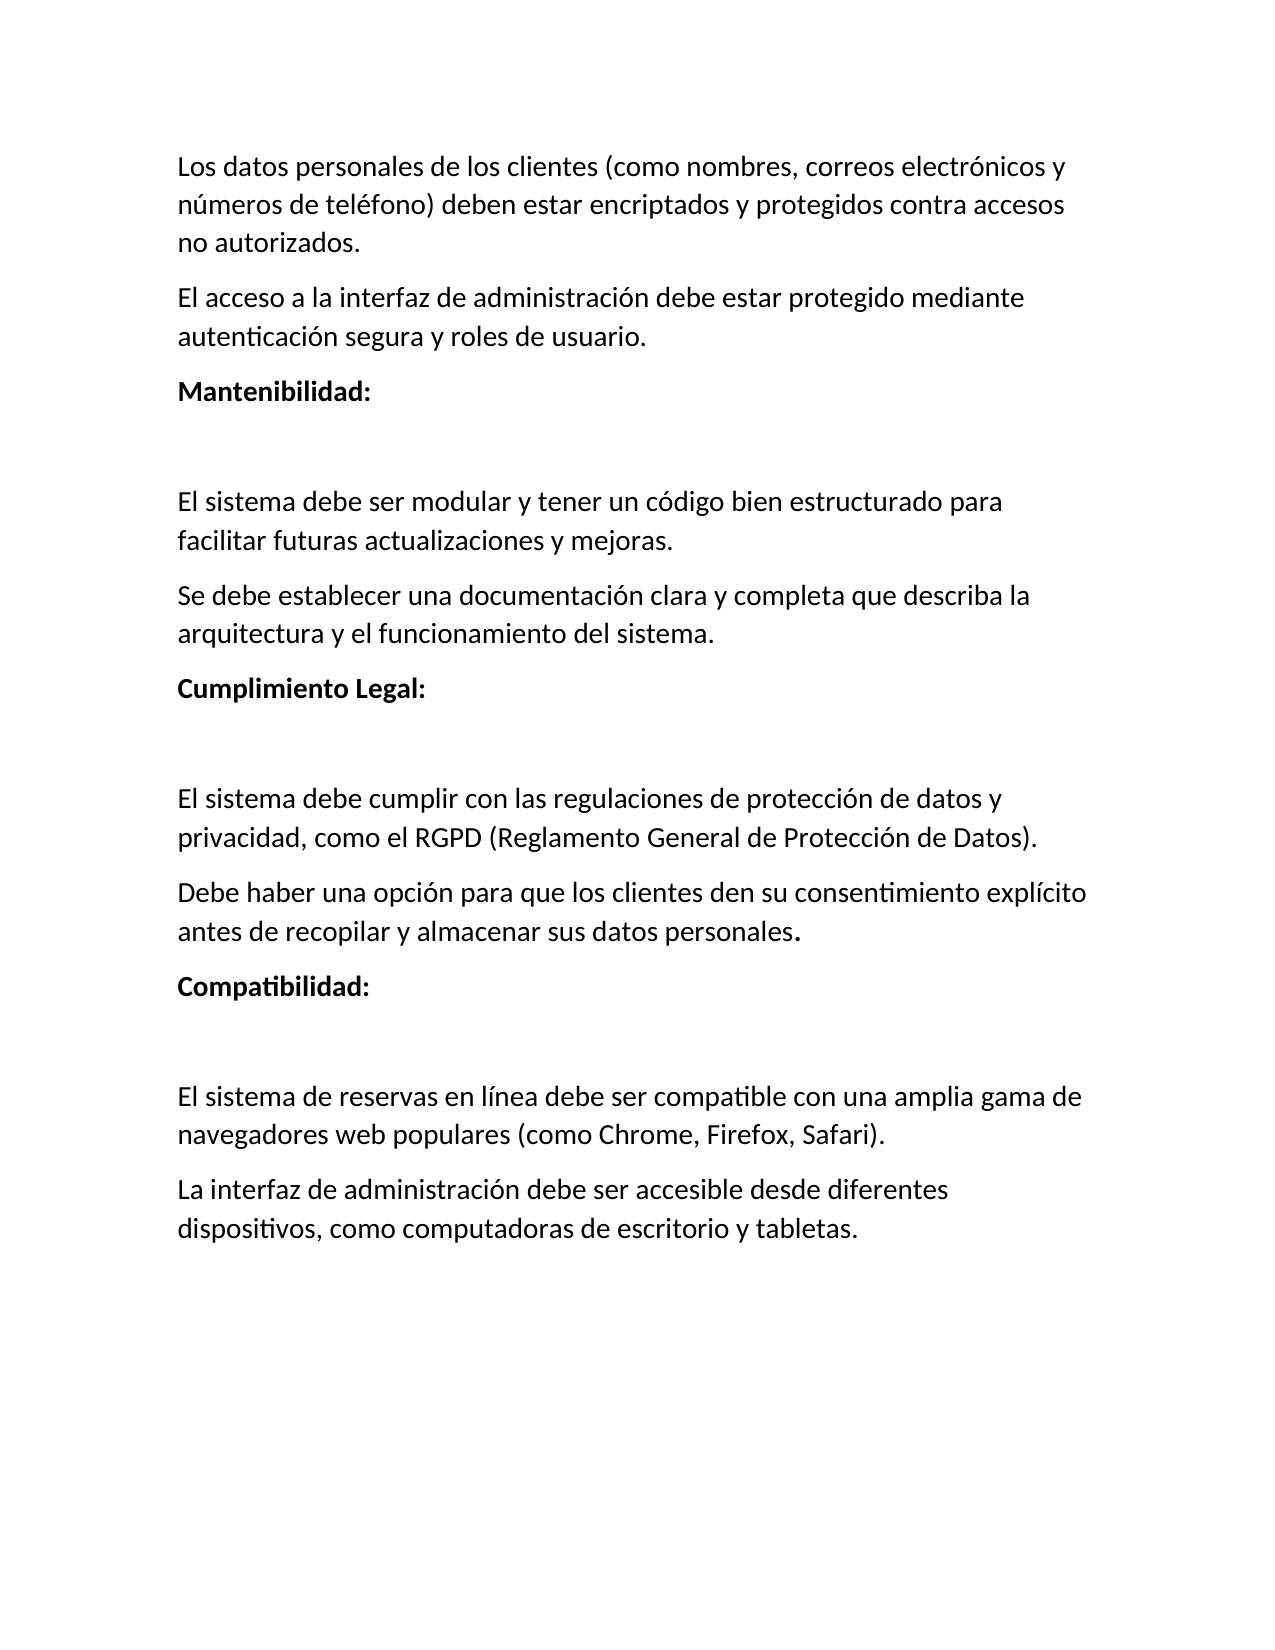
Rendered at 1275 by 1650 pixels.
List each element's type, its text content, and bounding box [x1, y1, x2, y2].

text Compatibilidad: [177, 968, 1098, 1003]
text Mantenibilidad: [177, 373, 1098, 409]
text Cumplimiento Legal: [177, 670, 1098, 706]
text El sistema debe cumplir con las regulaciones de protección de datos y privacidad, como el RGPD (Reglamento General de Protección de Datos). [177, 781, 1098, 855]
text La interfaz de administración debe ser accesible desde diferentes dispositivos, como computadoras de escritorio y tabletas. [177, 1171, 1098, 1246]
text El acceso a la interfaz de administración debe estar protegido mediante autenticación segura y roles de usuario. [177, 279, 1098, 354]
text Los datos personales de los clientes (como nombres, correos electrónicos y números de teléfono) deben estar encriptados y protegidos contra accesos no autorizados. [177, 148, 1098, 260]
text El sistema de reservas en línea debe ser compatible con una amplia gama de navegadores web populares (como Chrome, Firefox, Safari). [177, 1078, 1098, 1152]
text El sistema debe ser modular y tener un código bien estructurado para facilitar futuras actualizaciones y mejoras. [177, 483, 1098, 557]
text Se debe establecer una documentación clara y completa que describa la arquitectura y el funcionamiento del sistema. [177, 577, 1098, 651]
text Debe haber una opción para que los clientes den su consentimiento explícito antes de recopilar y almacenar sus datos personales. [177, 874, 1098, 948]
